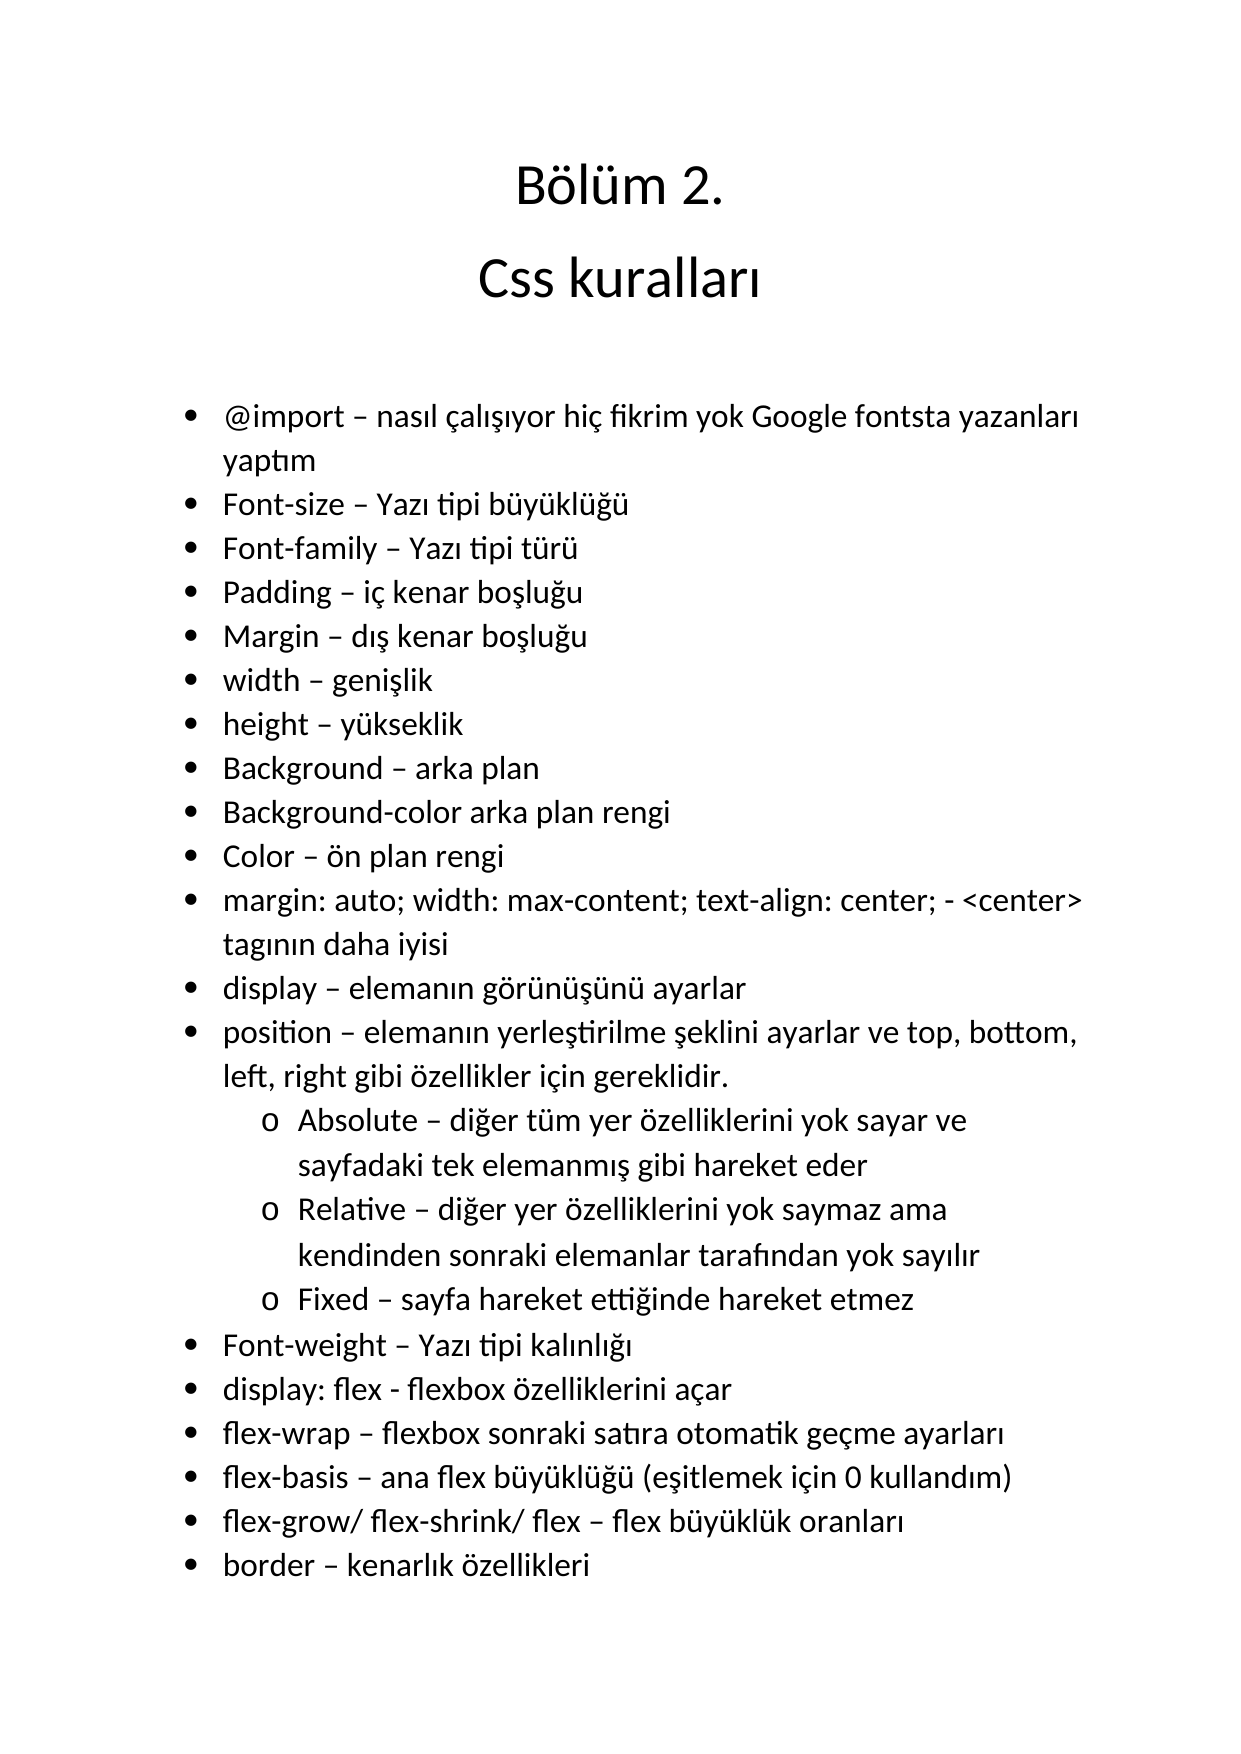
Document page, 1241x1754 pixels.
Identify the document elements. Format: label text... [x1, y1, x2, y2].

list Fixed – sayfa hareket ettiğinde hareket etmez [260, 1278, 1093, 1321]
list border – kenarlık özellikleri [185, 1544, 1093, 1584]
list flex-grow/ flex-shrink/ flex – flex büyüklük oranları [185, 1500, 1093, 1540]
list flex-wrap – flexbox sonraki satıra otomatik geçme ayarları [185, 1412, 1093, 1452]
text Bölüm 2. [148, 148, 1093, 219]
text Css kuralları [148, 241, 1093, 312]
list display – elemanın görünüşünü ayarlar [185, 967, 1093, 1007]
list flex-basis – ana flex büyüklüğü (eşitlemek için 0 kullandım) [185, 1456, 1093, 1496]
list Relative – diğer yer özelliklerini yok saymaz ama kendinden sonraki elemanlar tarafından yok sayılır [260, 1188, 1093, 1275]
list Font-family – Yazı tipi türü [185, 527, 1093, 568]
list @import – nasıl çalışıyor hiç fikrim yok Google fontsta yazanları yaptım [185, 395, 1093, 480]
list position – elemanın yerleştirilme şeklini ayarlar ve top, bottom, left, right gibi özellikler için gereklidir. [185, 1011, 1093, 1095]
list width – genişlik [185, 659, 1093, 700]
list Margin – dış kenar boşluğu [185, 615, 1093, 656]
list height – yükseklik [185, 703, 1093, 744]
list Color – ön plan rengi [185, 835, 1093, 876]
list margin: auto; width: max-content; text-align: center; - <center> tagının daha iyisi [185, 879, 1093, 963]
list Background-color arka plan rengi [185, 791, 1093, 832]
list Padding – iç kenar boşluğu [185, 571, 1093, 612]
list Background – arka plan [185, 747, 1093, 788]
list Font-size – Yazı tipi büyüklüğü [185, 483, 1093, 524]
list Font-weight – Yazı tipi kalınlığı [185, 1324, 1093, 1364]
list display: flex - flexbox özelliklerini açar [185, 1368, 1093, 1408]
list Absolute – diğer tüm yer özelliklerini yok sayar ve sayfadaki tek elemanmış gibi hareket eder [260, 1099, 1093, 1185]
